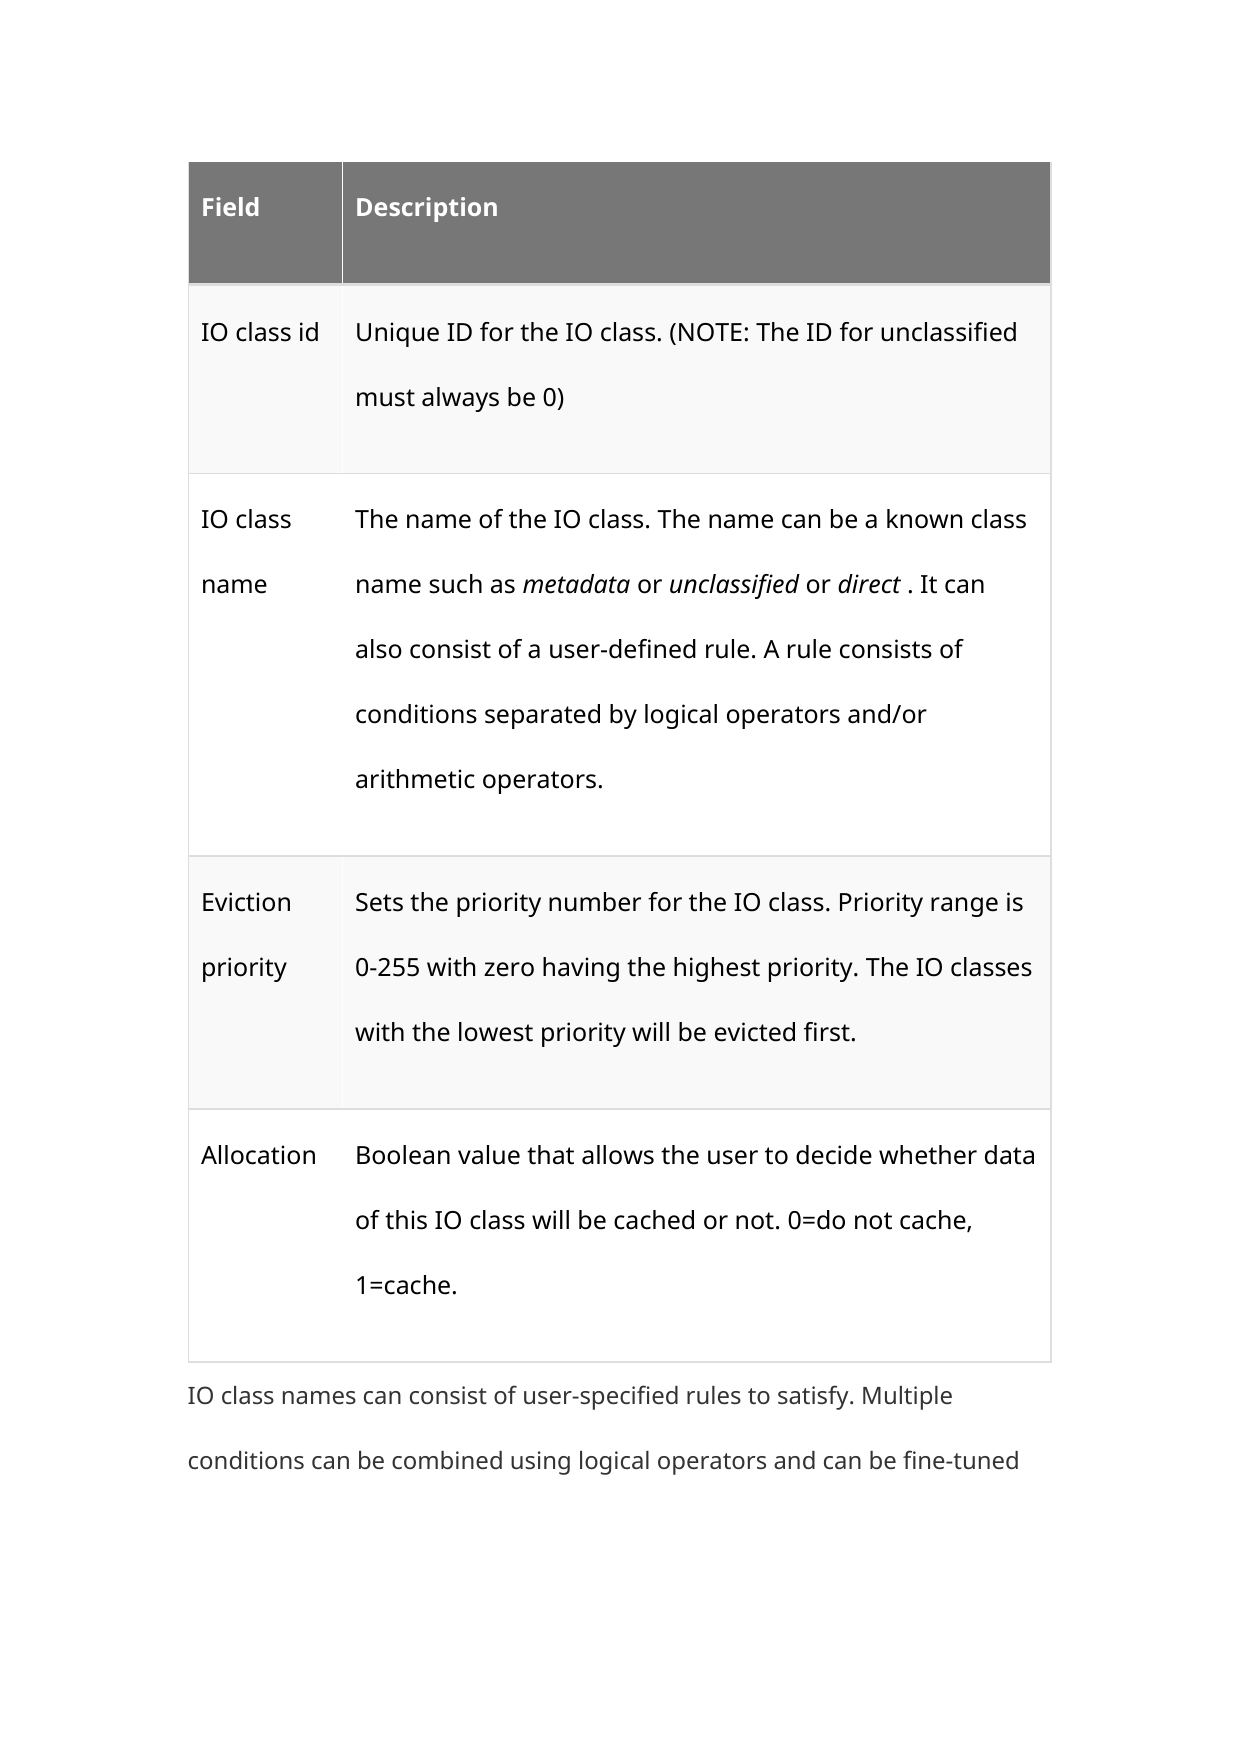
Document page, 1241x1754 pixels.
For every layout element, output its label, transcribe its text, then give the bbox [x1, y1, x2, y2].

table_cell Unique ID for the IO class. (NOTE: The ID for unclassified must always be 0) [343, 286, 1050, 473]
table_cell The name of the IO class. The name can be a known class name such as metadata or unclassified or direct . It can also consist of a user-defined rule. A rule consists of conditions separated by logical operators and/or arithmetic operators. [343, 474, 1050, 855]
table_header Description [343, 162, 1050, 283]
table_cell Boolean value that allows the user to decide whether data of this IO class will be cached or not. 0=do not cache, 1=cache. [343, 1110, 1050, 1361]
table_cell Allocation [189, 1110, 342, 1361]
table_cell Sets the priority number for the IO class. Priority range is 0-255 with zero having the highest priority. The IO classes with the lowest priority will be evicted first. [343, 857, 1050, 1108]
table_cell IO class id [189, 286, 342, 473]
table_cell Eviction priority [189, 857, 342, 1108]
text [187, 1363, 1053, 1493]
table_cell IO class name [189, 474, 342, 855]
table_header Field [189, 162, 342, 283]
